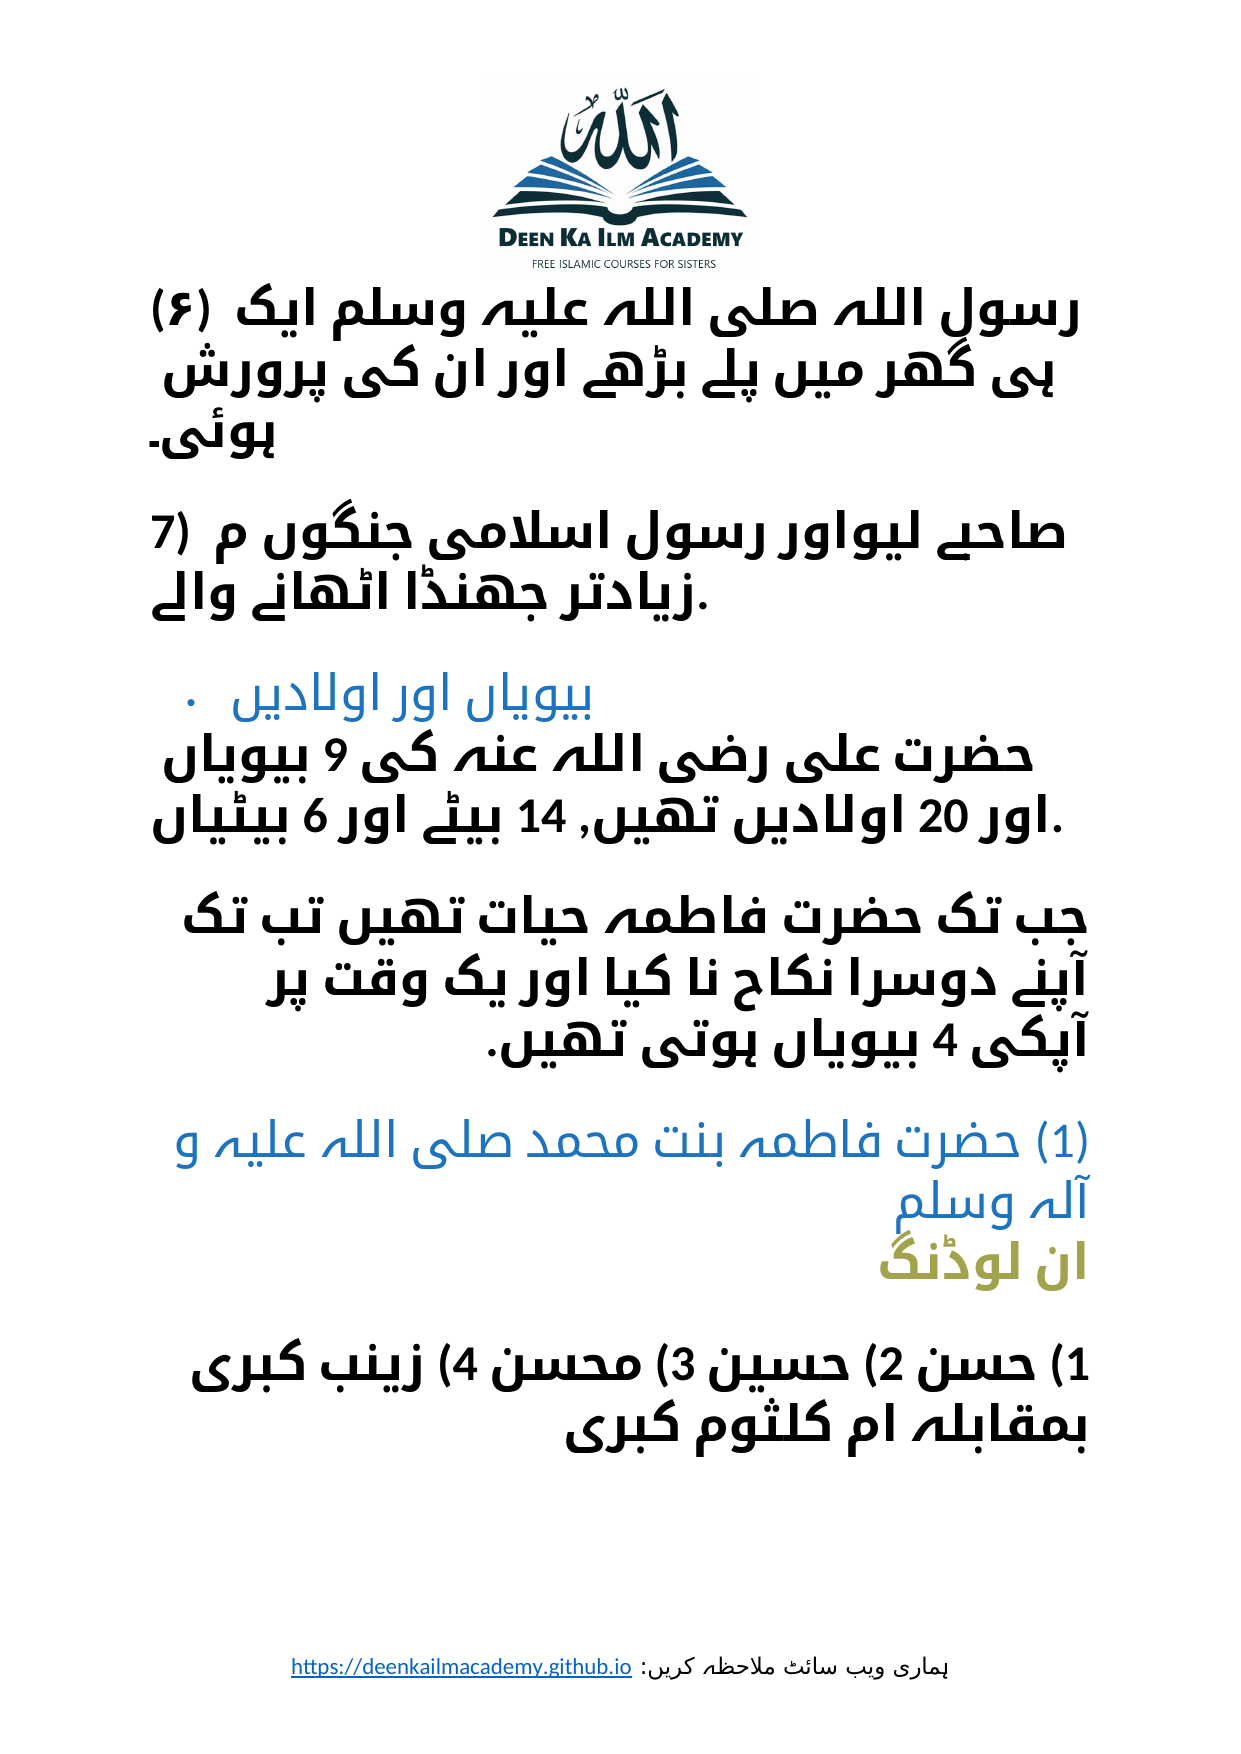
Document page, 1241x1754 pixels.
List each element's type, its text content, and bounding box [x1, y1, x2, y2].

subtitle بیویاں اور اولادیں [187, 662, 1090, 723]
subtitle (1) حضرت فاطمہ بنت محمد صلی اللہ علیہ و آلہ وسلم [150, 1108, 1090, 1231]
text جب تک حضرت فاطمہ حیات تھیں تب تک آپنے دوسرا نکاح نا کیا اور یک وقت پر آپکی 4 بیویاں ہوتی تھیں. [150, 885, 1090, 1068]
text 7) صاحبے لیواور رسول اسلامی جنگوں م زیادتر جھنڈا اٹھانے والے. [150, 500, 1090, 622]
text ان لوڈنگ [150, 1231, 1090, 1292]
text (۶) رسول اللہ صلی اللہ علیہ وسلم ایک ہی گھر میں پلے بڑھے اور ان کی پرورش ہوئی۔ [150, 277, 1090, 460]
picture [482, 73, 759, 277]
text حضرت علی رضی اللہ عنہ کی 9 بیویاں اور 20 اولادیں تھیں, 14 بیٹے اور 6 بیٹیاں. [150, 723, 1090, 845]
text 1) حسن 2) حسین 3) محسن 4) زینب کبری بمقابلہ ام کلثوم کبری [150, 1332, 1090, 1454]
